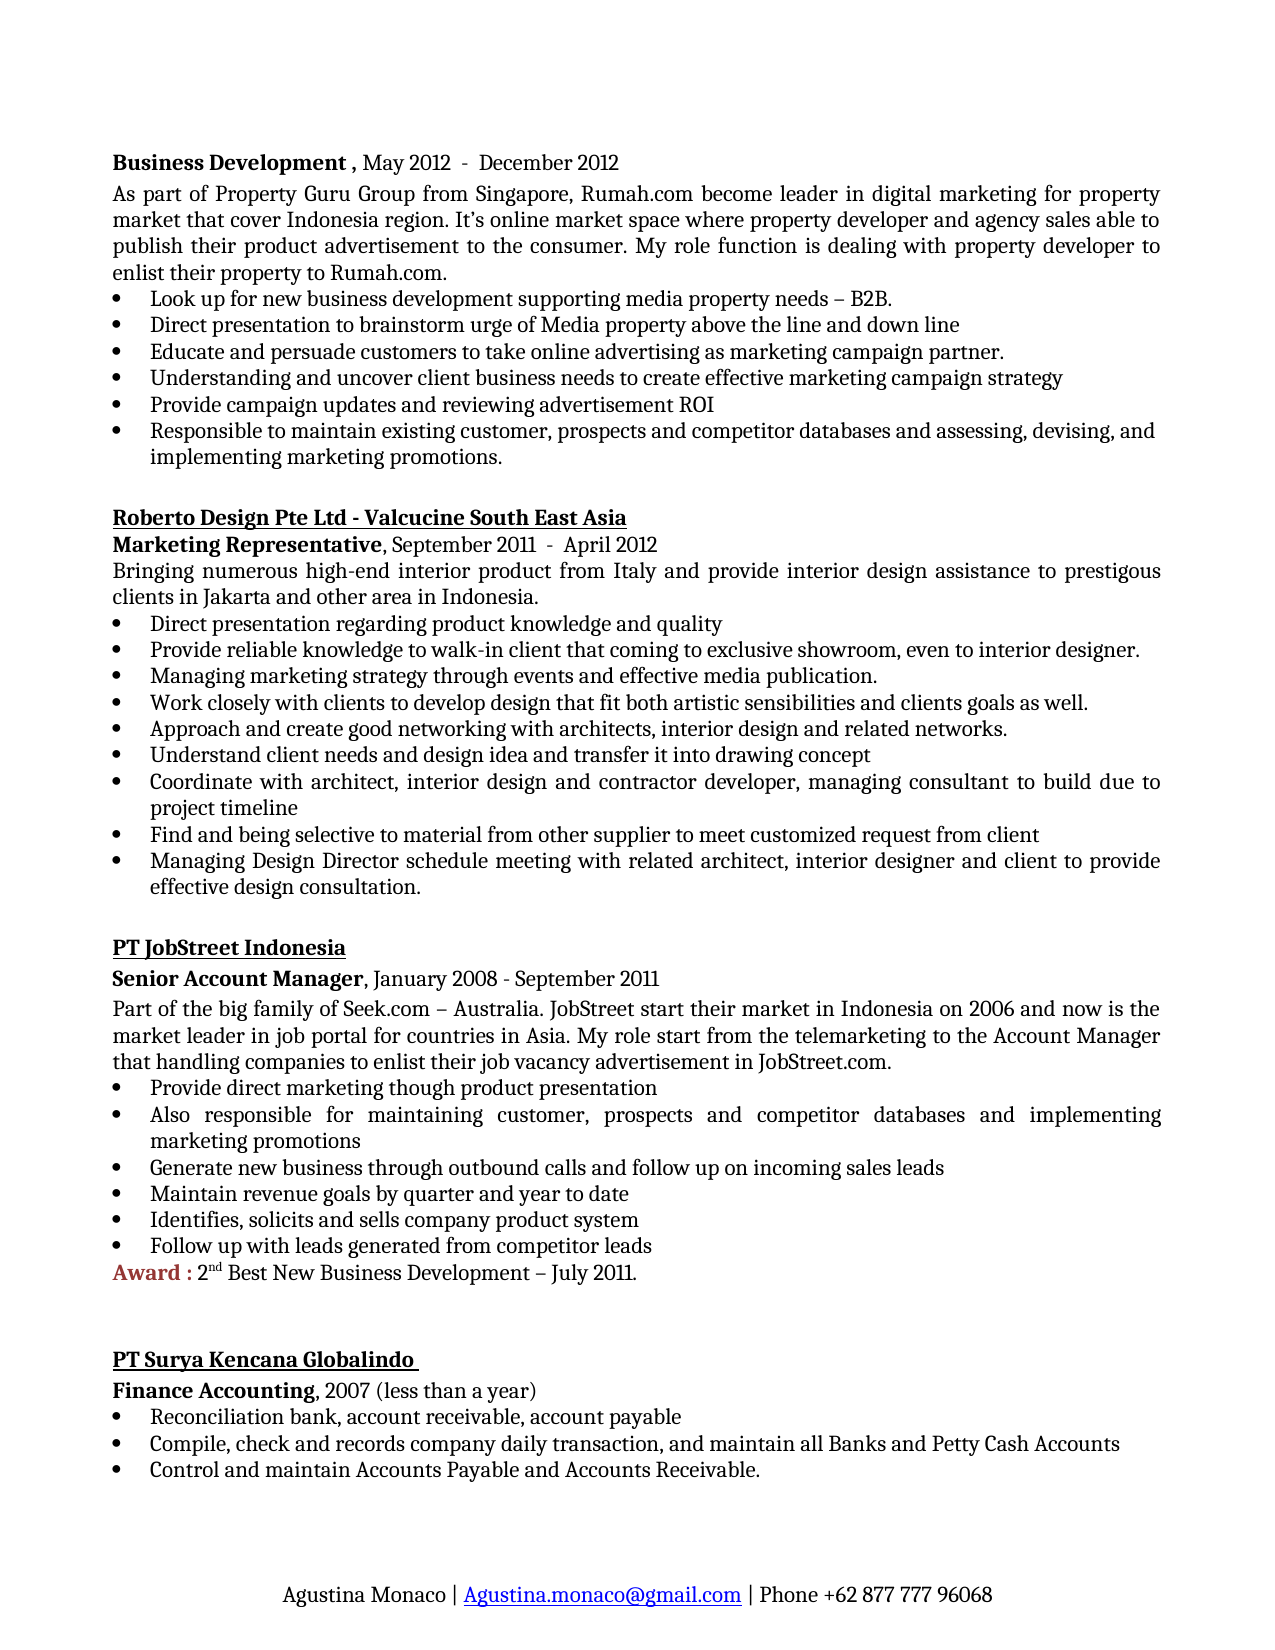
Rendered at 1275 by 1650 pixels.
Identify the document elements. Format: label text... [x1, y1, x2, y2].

text PT Surya Kencana Globalindo [112, 1347, 1162, 1373]
text Control and maintain Accounts Payable and Accounts Receivable. [112, 1457, 1162, 1483]
text Managing marketing strategy through events and effective media publication. [112, 663, 1162, 689]
text Finance Accounting, 2007 (less than a year) [112, 1378, 1162, 1404]
text Identifies, solicits and sells company product system [112, 1207, 1162, 1233]
text Understand client needs and design idea and transfer it into drawing concept [112, 742, 1162, 769]
text Reconciliation bank, account receivable, account payable [112, 1404, 1162, 1430]
text Provide campaign updates and reviewing advertisement ROI [112, 391, 1162, 418]
text Look up for new business development supporting media property needs – B2B. [112, 286, 1162, 312]
text Approach and create good networking with architects, interior design and related networks. [112, 716, 1162, 742]
text As part of Property Guru Group from Singapore, Rumah.com become leader in digital marketing for property market that cover Indonesia region. It’s online market space where property developer and agency sales able to publish their product advertisement to the consumer. My role function is dealing with property developer to enlist their property to Rumah.com. [112, 181, 1162, 286]
text PT JobStreet Indonesia [112, 935, 1162, 961]
text Generate new business through outbound calls and follow up on incoming sales leads [112, 1154, 1162, 1181]
text Also responsible for maintaining customer, prospects and competitor databases and implementing marketing promotions [112, 1102, 1162, 1154]
text Find and being selective to material from other supplier to meet customized request from client [112, 821, 1162, 848]
list Award : 2nd Best New Business Development – July 2011. [112, 1260, 1162, 1286]
text Direct presentation to brainstorm urge of Media property above the line and down line [112, 312, 1162, 339]
text Compile, check and records company daily transaction, and maintain all Banks and Petty Cash Accounts [112, 1430, 1162, 1457]
text Managing Design Director schedule meeting with related architect, interior designer and client to provide effective design consultation. [112, 848, 1162, 900]
text Provide direct marketing though product presentation [112, 1075, 1162, 1102]
text Business Development , May 2012 - December 2012 [112, 150, 1162, 176]
text Coordinate with architect, interior design and contractor developer, managing consultant to build due to project timeline [112, 769, 1162, 821]
text Educate and persuade customers to take online advertising as marketing campaign partner. [112, 339, 1162, 365]
text Responsible to maintain existing customer, prospects and competitor databases and assessing, devising, and implementing marketing promotions. [112, 418, 1162, 470]
text Understanding and uncover client business needs to create effective marketing campaign strategy [112, 365, 1162, 391]
text Provide reliable knowledge to walk-in client that coming to exclusive showroom, even to interior designer. [112, 637, 1162, 663]
text Follow up with leads generated from competitor leads [112, 1233, 1162, 1260]
text Maintain revenue goals by quarter and year to date [112, 1181, 1162, 1207]
list Marketing Representative, September 2011 - April 2012 [112, 531, 1162, 558]
text Roberto Design Pte Ltd - Valcucine South East Asia [112, 505, 1162, 531]
text Direct presentation regarding product knowledge and quality [112, 611, 1162, 637]
text Work closely with clients to develop design that fit both artistic sensibilities and clients goals as well. [112, 689, 1162, 716]
text Part of the big family of Seek.com – Australia. JobStreet start their market in Indonesia on 2006 and now is the market leader in job portal for countries in Asia. My role start from the telemarketing to the Account Manager that handling companies to enlist their job vacancy advertisement in JobStreet.com. [112, 996, 1162, 1075]
list Bringing numerous high-end interior product from Italy and provide interior design assistance to prestigous clients in Jakarta and other area in Indonesia. [112, 558, 1162, 611]
text Senior Account Manager, January 2008 - September 2011 [112, 966, 1162, 992]
